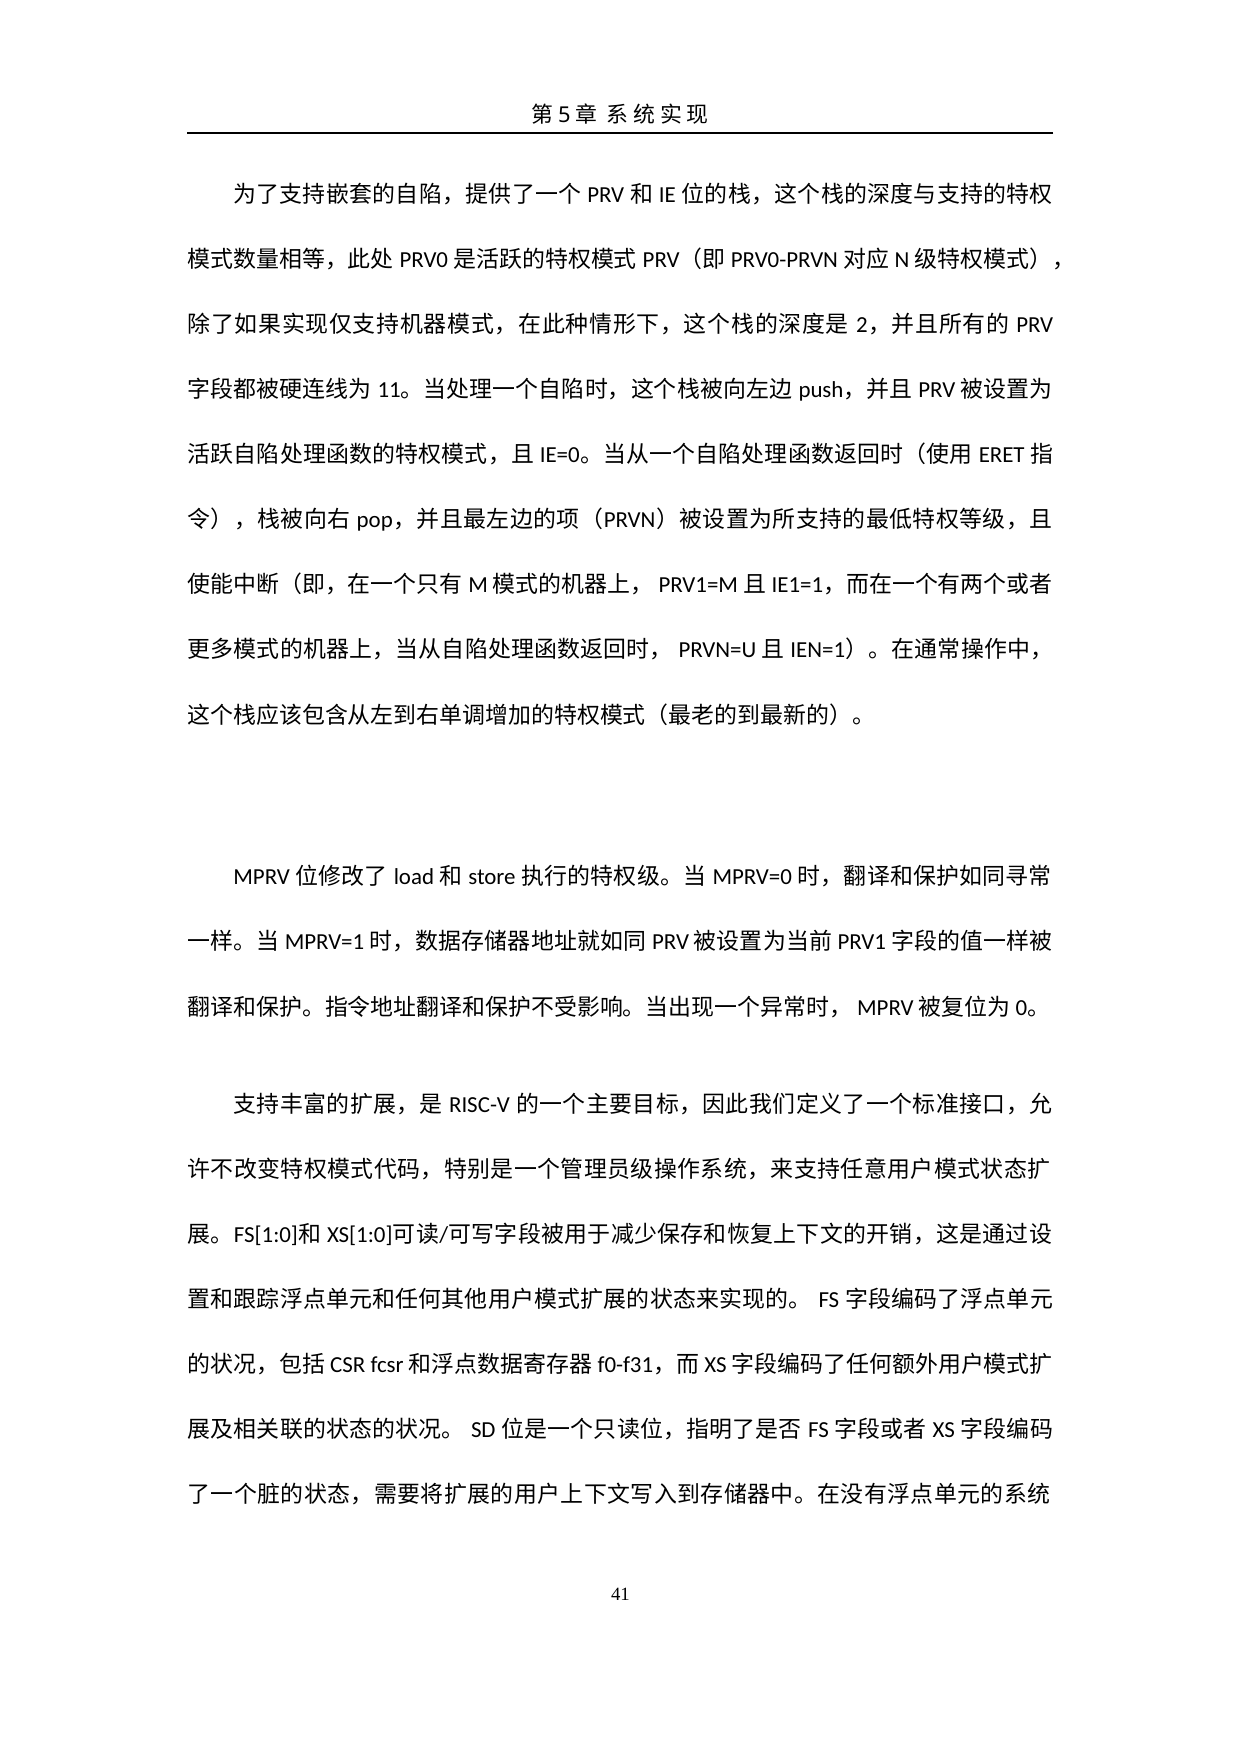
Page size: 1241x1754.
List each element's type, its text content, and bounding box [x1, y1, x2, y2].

text MPRV 位修改了 load 和 store 执行的特权级。当 MPRV=0 时，翻译和保护如同寻常一样。当MPRV=1时，数据存储器地址就如同PRV被设置为当前PRV1字段的值一样被翻译和保护。指令地址翻译和保护不受影响。当出现一个异常时， MPRV 被复位为 0。 [187, 842, 1053, 1037]
